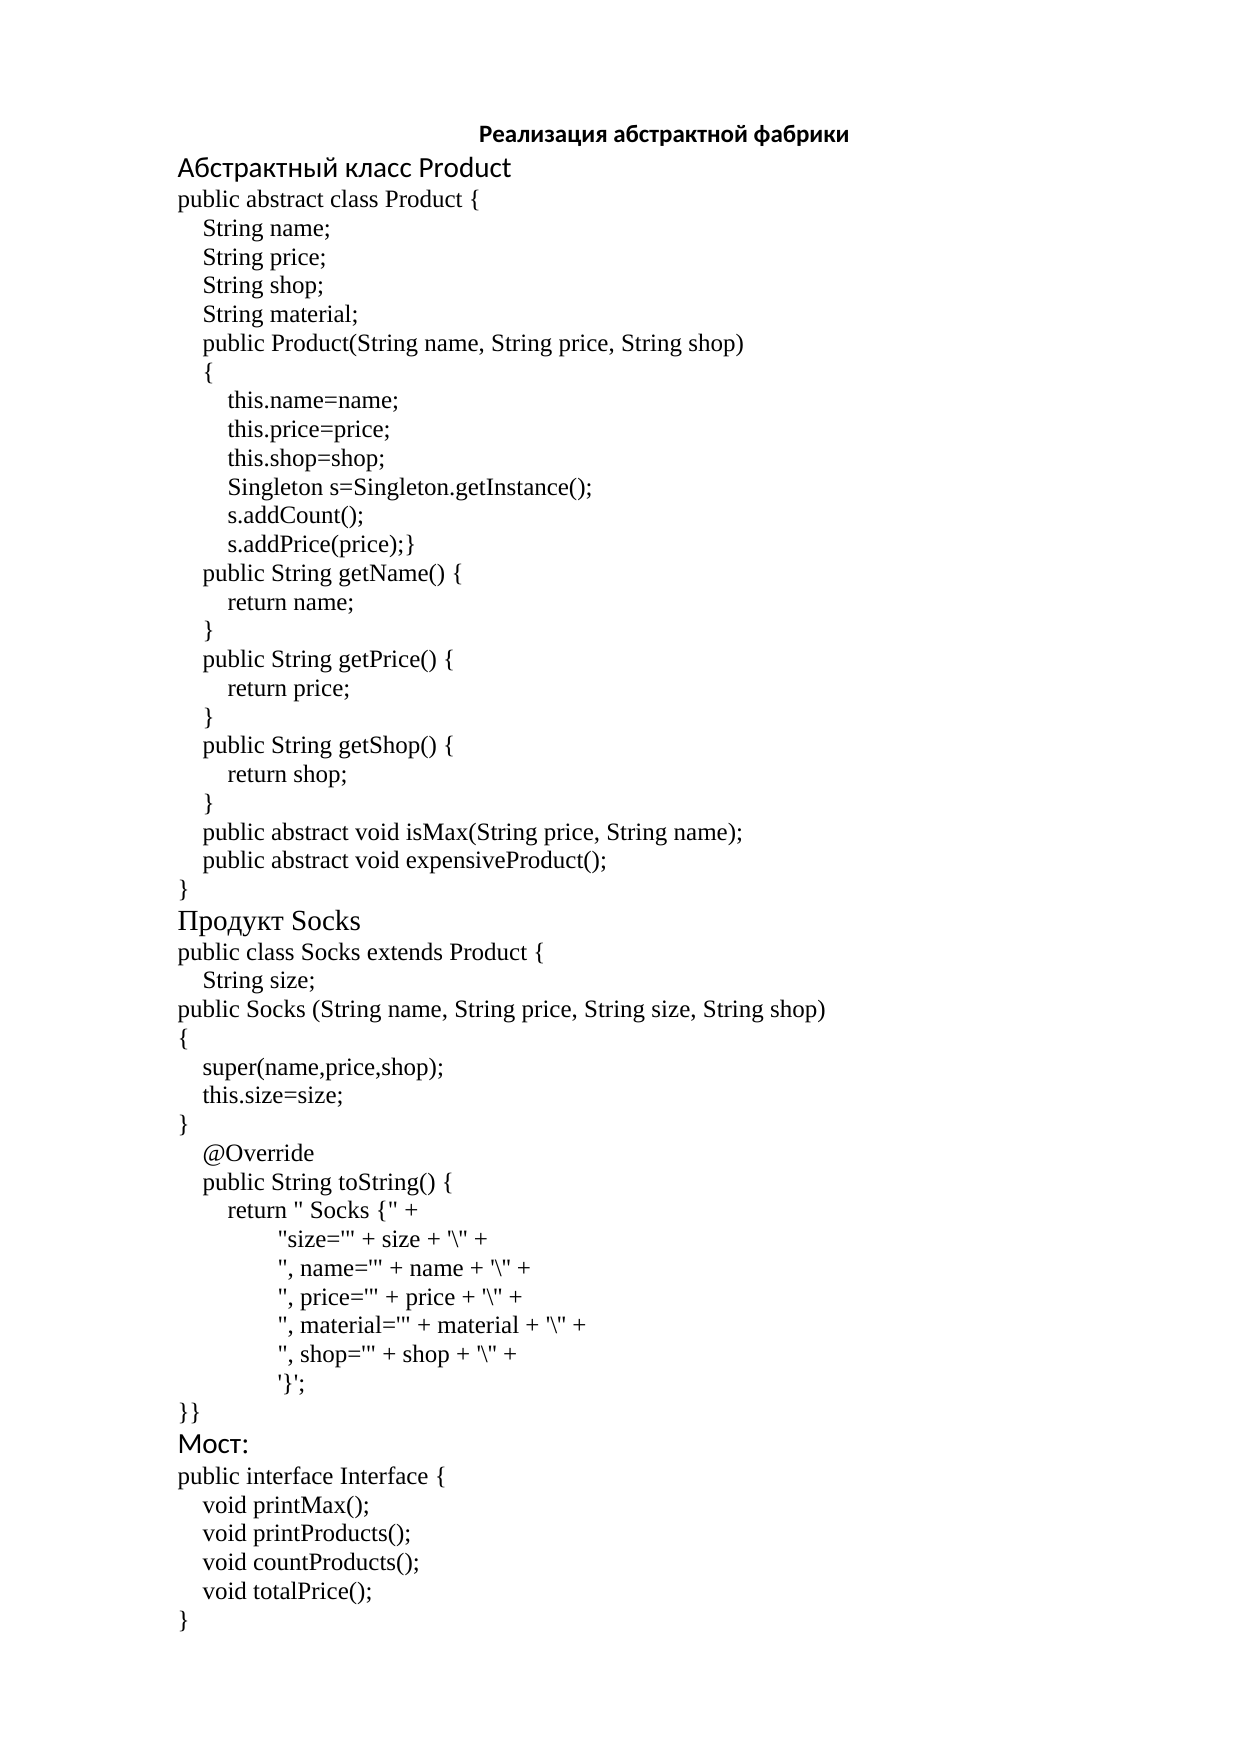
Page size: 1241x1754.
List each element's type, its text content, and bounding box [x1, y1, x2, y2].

text void totalPrice(); [177, 1576, 1152, 1605]
text ", shop='" + shop + '\'' + [177, 1339, 1152, 1368]
text "size='" + size + '\'' + [177, 1224, 1152, 1253]
text this.shop=shop; [177, 443, 1152, 472]
text public Product(String name, String price, String shop) [177, 328, 1152, 357]
text String name; [177, 213, 1152, 242]
text public abstract void expensiveProduct(); [177, 846, 1152, 874]
text void countProducts(); [177, 1547, 1152, 1576]
text return name; [177, 587, 1152, 616]
text void printMax(); [177, 1490, 1152, 1518]
text } [177, 616, 1152, 644]
text return shop; [177, 759, 1152, 788]
text s.addCount(); [177, 501, 1152, 529]
text Мост: [177, 1425, 1152, 1461]
text } [177, 702, 1152, 731]
text super(name,price,shop); [177, 1052, 1152, 1080]
text { [177, 357, 1152, 386]
text void printProducts(); [177, 1518, 1152, 1547]
text this.name=name; [177, 386, 1152, 414]
text ", name='" + name + '\'' + [177, 1253, 1152, 1282]
text public String toString() { [177, 1167, 1152, 1195]
text public String getName() { [177, 558, 1152, 587]
text public interface Interface { [177, 1461, 1152, 1490]
text String material; [177, 299, 1152, 328]
text s.addPrice(price);} [177, 529, 1152, 558]
text }} [177, 1397, 1152, 1425]
text this.size=size; [177, 1080, 1152, 1109]
text public abstract void isMax(String price, String name); [177, 817, 1152, 846]
text } [177, 1109, 1152, 1138]
text ", material='" + material + '\'' + [177, 1310, 1152, 1339]
text Реализация абстрактной фабрики [177, 118, 1152, 149]
text this.price=price; [177, 414, 1152, 443]
text } [177, 1605, 1152, 1633]
text @Override [177, 1138, 1152, 1167]
text return " Socks {" + [177, 1195, 1152, 1224]
text return price; [177, 673, 1152, 702]
text } [177, 874, 1152, 903]
text public Socks (String name, String price, String size, String shop) [177, 994, 1152, 1023]
text String shop; [177, 271, 1152, 299]
text public String getShop() { [177, 731, 1152, 759]
text Singleton s=Singleton.getInstance(); [177, 472, 1152, 501]
text Продукт Socks [177, 903, 1152, 937]
text public class Socks extends Product { [177, 937, 1152, 965]
text } [177, 788, 1152, 817]
text Абстрактный класс Product [177, 149, 1152, 184]
text String price; [177, 242, 1152, 271]
text public String getPrice() { [177, 644, 1152, 673]
text String size; [177, 965, 1152, 994]
text ", price='" + price + '\'' + [177, 1282, 1152, 1310]
text public abstract class Product { [177, 184, 1152, 213]
text '}'; [177, 1368, 1152, 1397]
text { [177, 1023, 1152, 1052]
